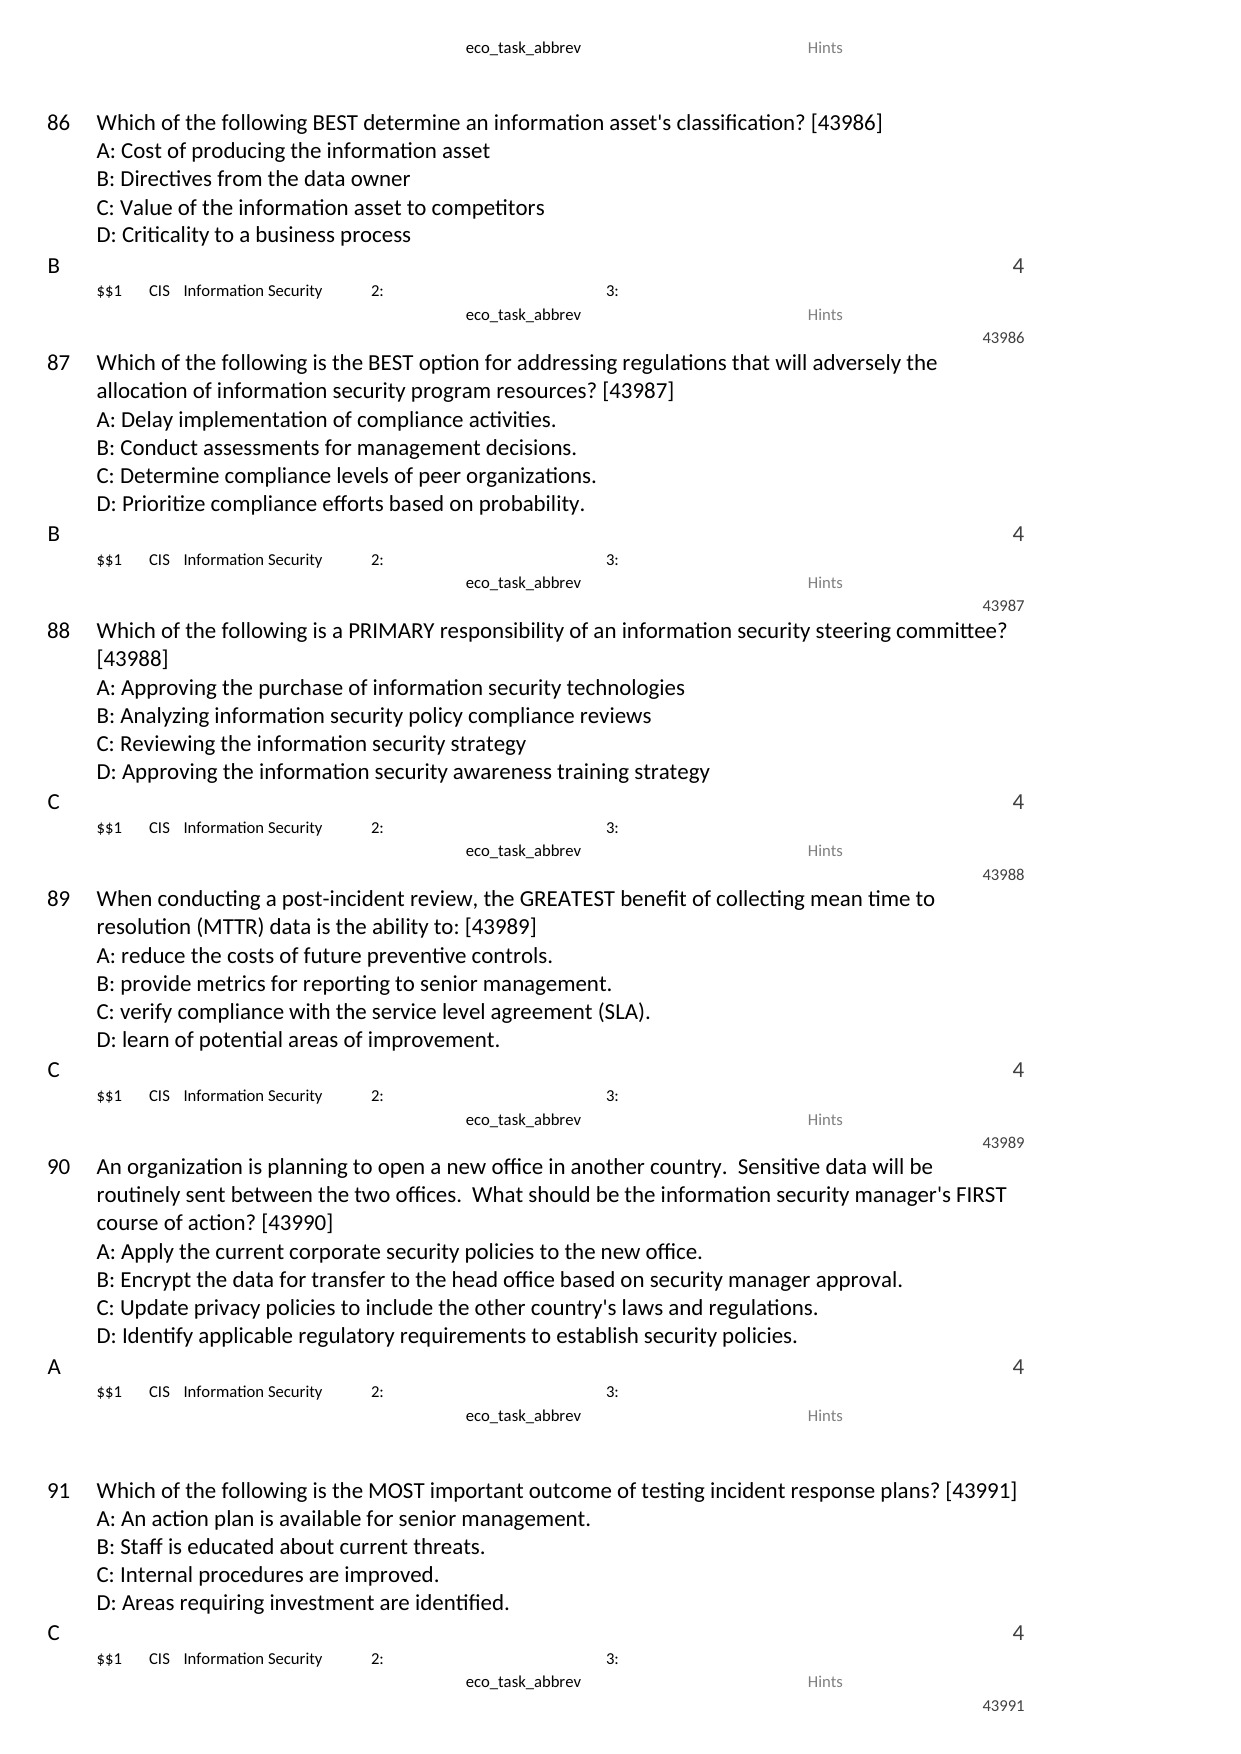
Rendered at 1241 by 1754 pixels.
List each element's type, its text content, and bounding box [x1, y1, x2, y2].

text 88 Which of the following is a PRIMARY responsibility of an information security steering committee? [37, 616, 1203, 644]
text [43988] [37, 644, 1203, 672]
text 43989 [37, 1132, 1203, 1152]
text routinely sent between the two offices. What should be the information security manager's FIRST [37, 1180, 1203, 1208]
text D: Prioritize compliance efforts based on probability. [37, 489, 1203, 517]
text D: Approving the information security awareness training strategy [37, 757, 1203, 785]
text eco_task_abbrev Hints [37, 304, 1203, 324]
text A 4 [37, 1352, 1203, 1380]
text eco_task_abbrev Hints [37, 572, 1203, 593]
text A: reduce the costs of future preventive controls. [37, 941, 1203, 969]
text C 4 [37, 1056, 1203, 1084]
text C: Value of the information asset to competitors [37, 193, 1203, 221]
text allocation of information security program resources? [43987] [37, 376, 1203, 404]
text B: Analyzing information security policy compliance reviews [37, 701, 1203, 729]
text D: Identify applicable regulatory requirements to establish security policies. [37, 1322, 1203, 1349]
text 86 Which of the following BEST determine an information asset's classification? [43986] [37, 108, 1203, 137]
text 89 When conducting a post-incident review, the GREATEST benefit of collecting mean time to [37, 884, 1203, 912]
text B: Directives from the data owner [37, 164, 1203, 193]
text B: Conduct assessments for management decisions. [37, 433, 1203, 461]
text $$1 CIS Information Security 2: 3: [37, 817, 1203, 837]
text eco_task_abbrev Hints [37, 1109, 1203, 1129]
text C 4 [37, 787, 1203, 815]
text B: Staff is educated about current threats. [37, 1532, 1203, 1560]
text $$1 CIS Information Security 2: 3: [37, 1085, 1203, 1106]
text D: Areas requiring investment are identified. [37, 1588, 1203, 1616]
text 90 An organization is planning to open a new office in another country. Sensitive data will be [37, 1152, 1203, 1180]
text 87 Which of the following is the BEST option for addressing regulations that will adversely the [37, 348, 1203, 376]
text A: Delay implementation of compliance activities. [37, 405, 1203, 433]
text A: An action plan is available for senior management. [37, 1504, 1203, 1532]
text B: provide metrics for reporting to senior management. [37, 969, 1203, 997]
text C: Determine compliance levels of peer organizations. [37, 461, 1203, 489]
text $$1 CIS Information Security 2: 3: [37, 549, 1203, 569]
text B 4 [37, 251, 1203, 279]
text eco_task_abbrev Hints [37, 841, 1203, 861]
text C: Update privacy policies to include the other country's laws and regulations. [37, 1293, 1203, 1322]
text A: Approving the purchase of information security technologies [37, 673, 1203, 701]
text 43988 [37, 864, 1203, 884]
text A: Apply the current corporate security policies to the new office. [37, 1237, 1203, 1266]
text 43986 [37, 327, 1203, 348]
text eco_task_abbrev Hints [37, 1405, 1203, 1425]
text $$1 CIS Information Security 2: 3: [37, 1382, 1203, 1402]
text 43991 [37, 1695, 1203, 1715]
text C: Internal procedures are improved. [37, 1560, 1203, 1588]
text resolution (MTTR) data is the ability to: [43989] [37, 912, 1203, 940]
text course of action? [43990] [37, 1208, 1203, 1236]
text A: Cost of producing the information asset [37, 137, 1203, 164]
text D: Criticality to a business process [37, 221, 1203, 249]
text C: verify compliance with the service level agreement (SLA). [37, 997, 1203, 1025]
text C 4 [37, 1618, 1203, 1646]
text B 4 [37, 519, 1203, 547]
text 91 Which of the following is the MOST important outcome of testing incident response plans? [43991] [37, 1476, 1203, 1504]
text 43987 [37, 596, 1203, 616]
text $$1 CIS Information Security 2: 3: [37, 1648, 1203, 1668]
text D: learn of potential areas of improvement. [37, 1025, 1203, 1053]
text $$1 CIS Information Security 2: 3: [37, 281, 1203, 301]
text B: Encrypt the data for transfer to the head office based on security manager approval. [37, 1266, 1203, 1293]
text eco_task_abbrev Hints [37, 37, 1203, 58]
text eco_task_abbrev Hints [37, 1672, 1203, 1692]
text C: Reviewing the information security strategy [37, 729, 1203, 757]
